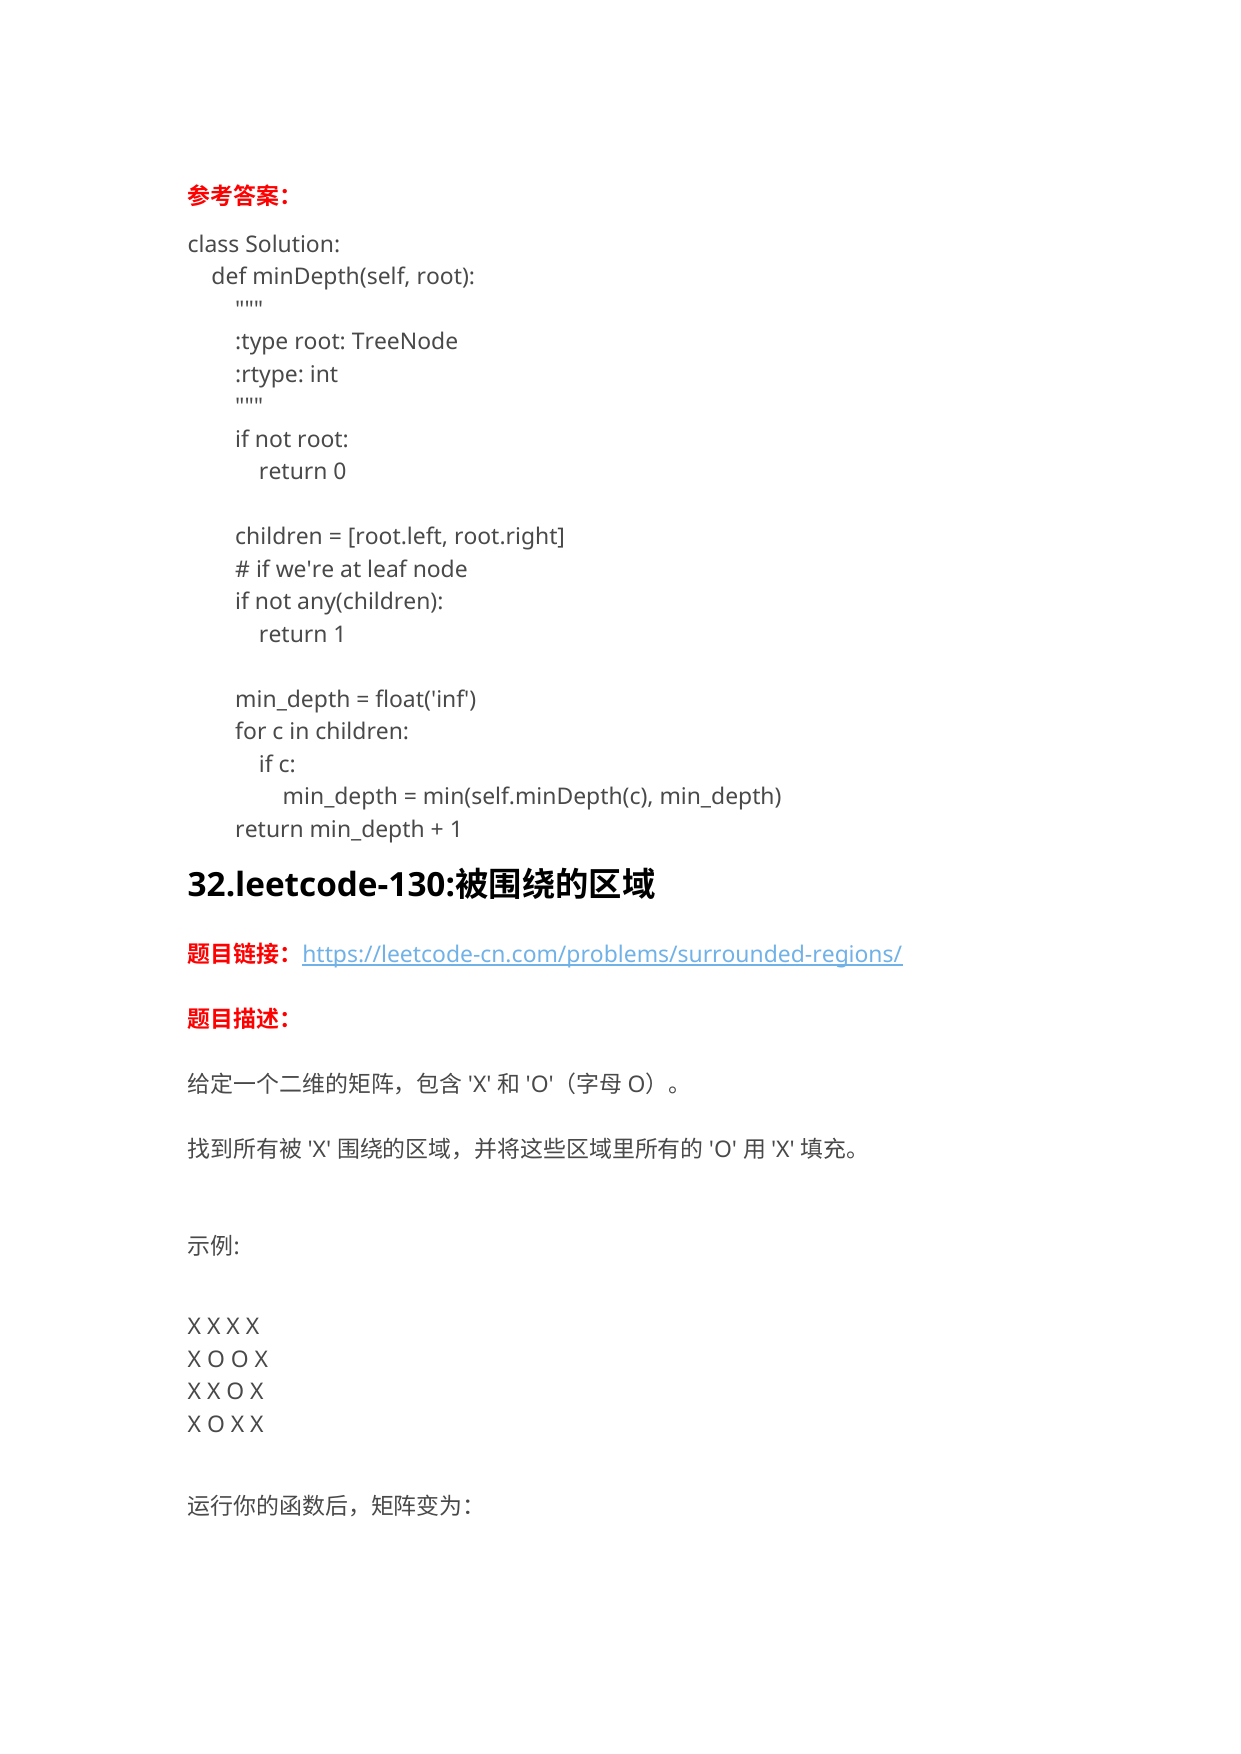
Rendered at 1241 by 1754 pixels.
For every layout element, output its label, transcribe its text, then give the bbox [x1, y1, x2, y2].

text children = [root.left, root.right] [187, 519, 1053, 552]
text def minDepth(self, root): [187, 259, 1053, 292]
text 参考答案： [187, 162, 1053, 227]
text 题目描述： [187, 985, 1053, 1050]
text :type root: TreeNode [187, 324, 1053, 357]
text if not root: [187, 422, 1053, 454]
text """ [187, 389, 1053, 422]
text X O X X [187, 1407, 1053, 1440]
text 找到所有被 'X' 围绕的区域，并将这些区域里所有的 'O' 用 'X' 填充。 [187, 1115, 1053, 1180]
text if c: [187, 747, 1053, 779]
text """ [187, 292, 1053, 324]
text :rtype: int [187, 357, 1053, 389]
text X X O X [187, 1375, 1053, 1407]
text return 1 [187, 617, 1053, 649]
text class Solution: [187, 227, 1053, 259]
text 运行你的函数后，矩阵变为： [187, 1472, 1053, 1537]
text return 0 [187, 454, 1053, 487]
text min_depth = min(self.minDepth(c), min_depth) [187, 779, 1053, 812]
text # if we're at leaf node [187, 552, 1053, 584]
text return min_depth + 1 [187, 812, 1053, 844]
text for c in children: [187, 714, 1053, 747]
text X O O X [187, 1342, 1053, 1375]
text min_depth = float('inf') [187, 682, 1053, 714]
subtitle 32.leetcode-130:被围绕的区域 [187, 849, 1053, 914]
text X X X X [187, 1310, 1053, 1342]
text if not any(children): [187, 584, 1053, 617]
text 题目链接：https://leetcode-cn.com/problems/surrounded-regions/ [187, 920, 1053, 985]
text 示例: [187, 1212, 1053, 1277]
text 给定一个二维的矩阵，包含 'X' 和 'O'（字母 O）。 [187, 1050, 1053, 1115]
